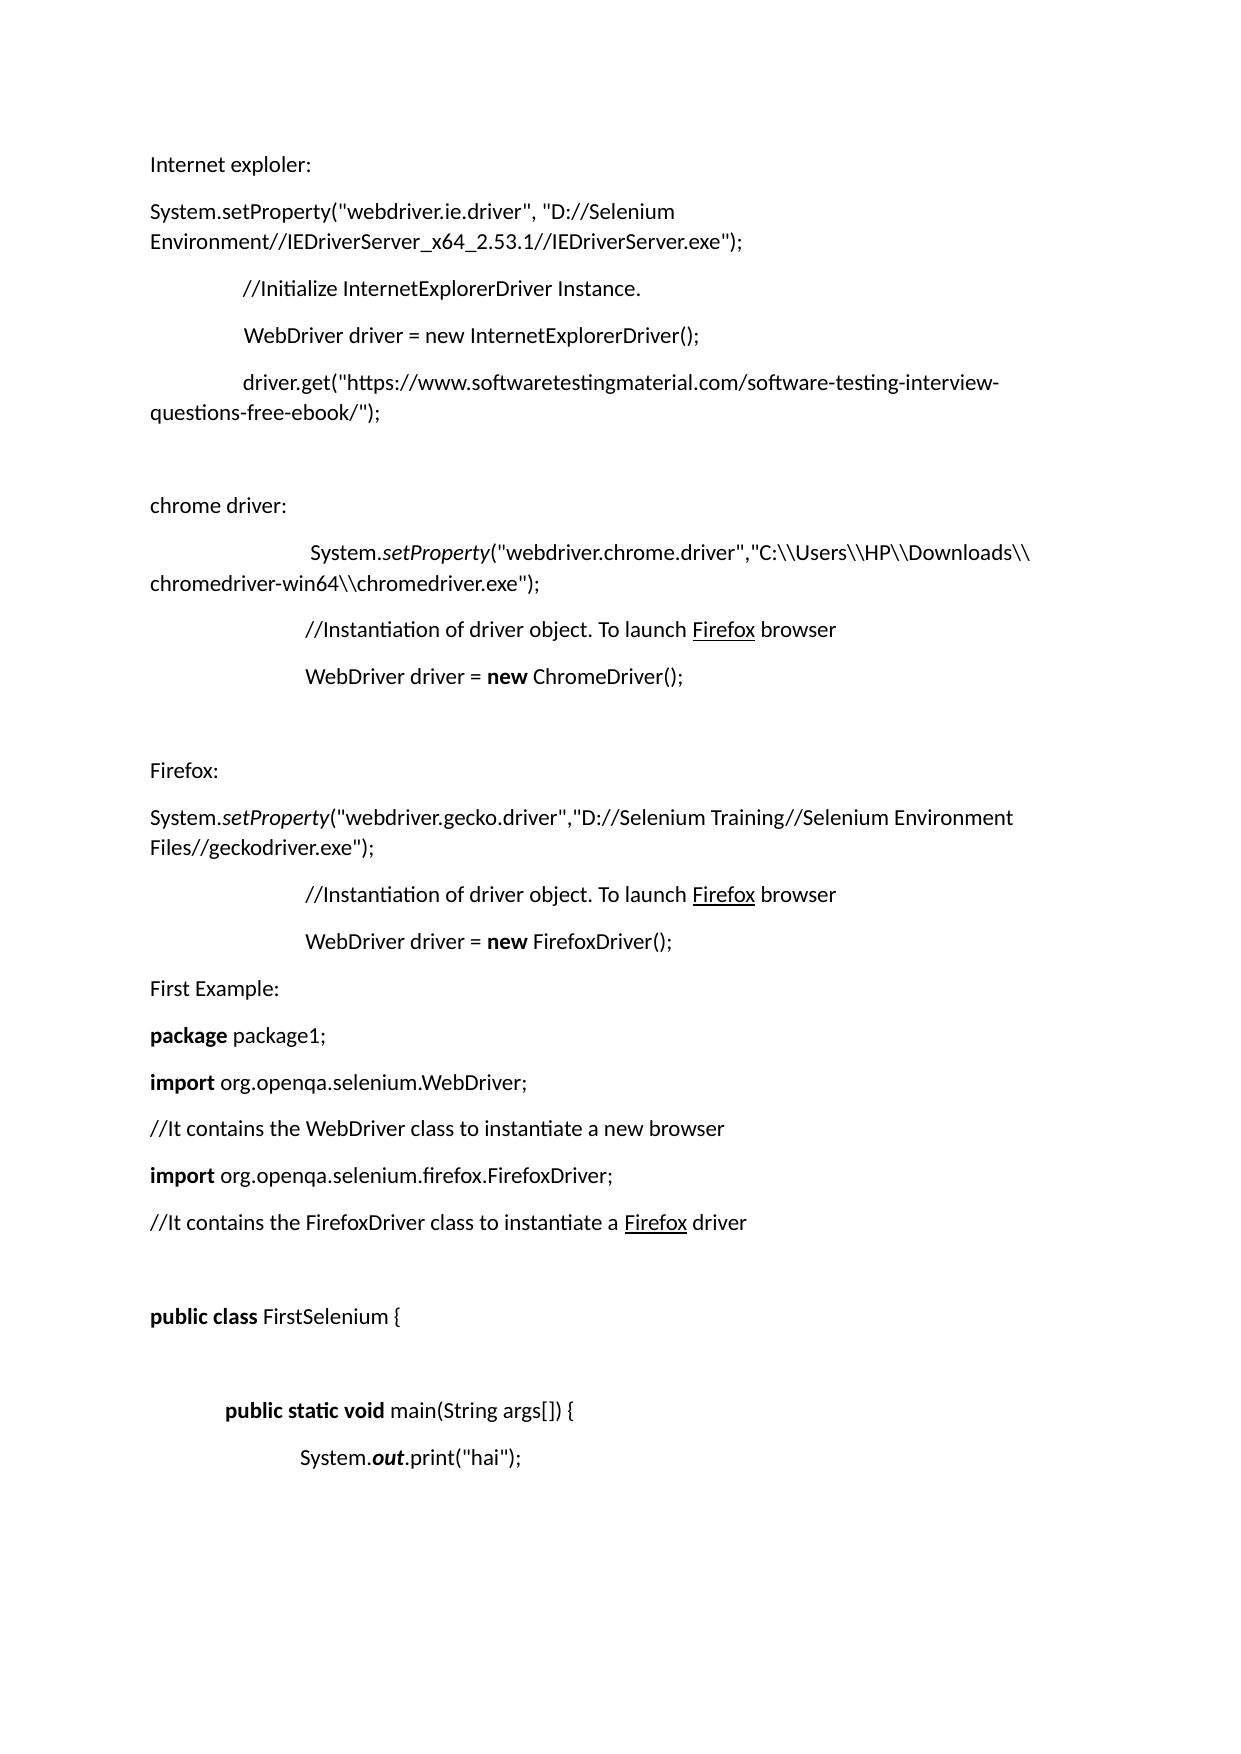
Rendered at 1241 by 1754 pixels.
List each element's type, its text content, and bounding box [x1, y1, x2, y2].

text //It contains the WebDriver class to instantiate a new browser [150, 1114, 1090, 1143]
text chrome driver: [150, 492, 1090, 520]
text //It contains the FirefoxDriver class to instantiate a Firefox driver [150, 1208, 1090, 1236]
text System.setProperty("webdriver.ie.driver", "D://Selenium Environment//IEDriverServer_x64_2.53.1//IEDriverServer.exe"); [150, 197, 1090, 255]
text //Instantiation of driver object. To launch Firefox browser [150, 616, 1090, 644]
text WebDriver driver = new ChromeDriver(); [150, 662, 1090, 691]
text System.setProperty("webdriver.chrome.driver","C:\\Users\\HP\\Downloads\\chromedriver-win64\\chromedriver.exe"); [150, 538, 1090, 597]
text WebDriver driver = new FirefoxDriver(); [150, 927, 1090, 955]
text WebDriver driver = new InternetExplorerDriver(); [150, 321, 1090, 349]
text package package1; [150, 1021, 1090, 1049]
text driver.get("https://www.softwaretestingmaterial.com/software-testing-interview-questions-free-ebook/"); [150, 368, 1090, 426]
text public class FirstSelenium { [150, 1302, 1090, 1330]
text System.out.print("hai"); [150, 1443, 1090, 1471]
text //Instantiation of driver object. To launch Firefox browser [150, 880, 1090, 908]
text Firefox: [150, 756, 1090, 784]
text public static void main(String args[]) { [150, 1396, 1090, 1424]
text First Example: [150, 974, 1090, 1002]
text //Initialize InternetExplorerDriver Instance. [150, 274, 1090, 302]
text Internet exploler: [150, 150, 1090, 178]
text System.setProperty("webdriver.gecko.driver","D://Selenium Training//Selenium Environment Files//geckodriver.exe"); [150, 803, 1090, 861]
text import org.openqa.selenium.WebDriver; [150, 1068, 1090, 1096]
text import org.openqa.selenium.firefox.FirefoxDriver; [150, 1161, 1090, 1189]
